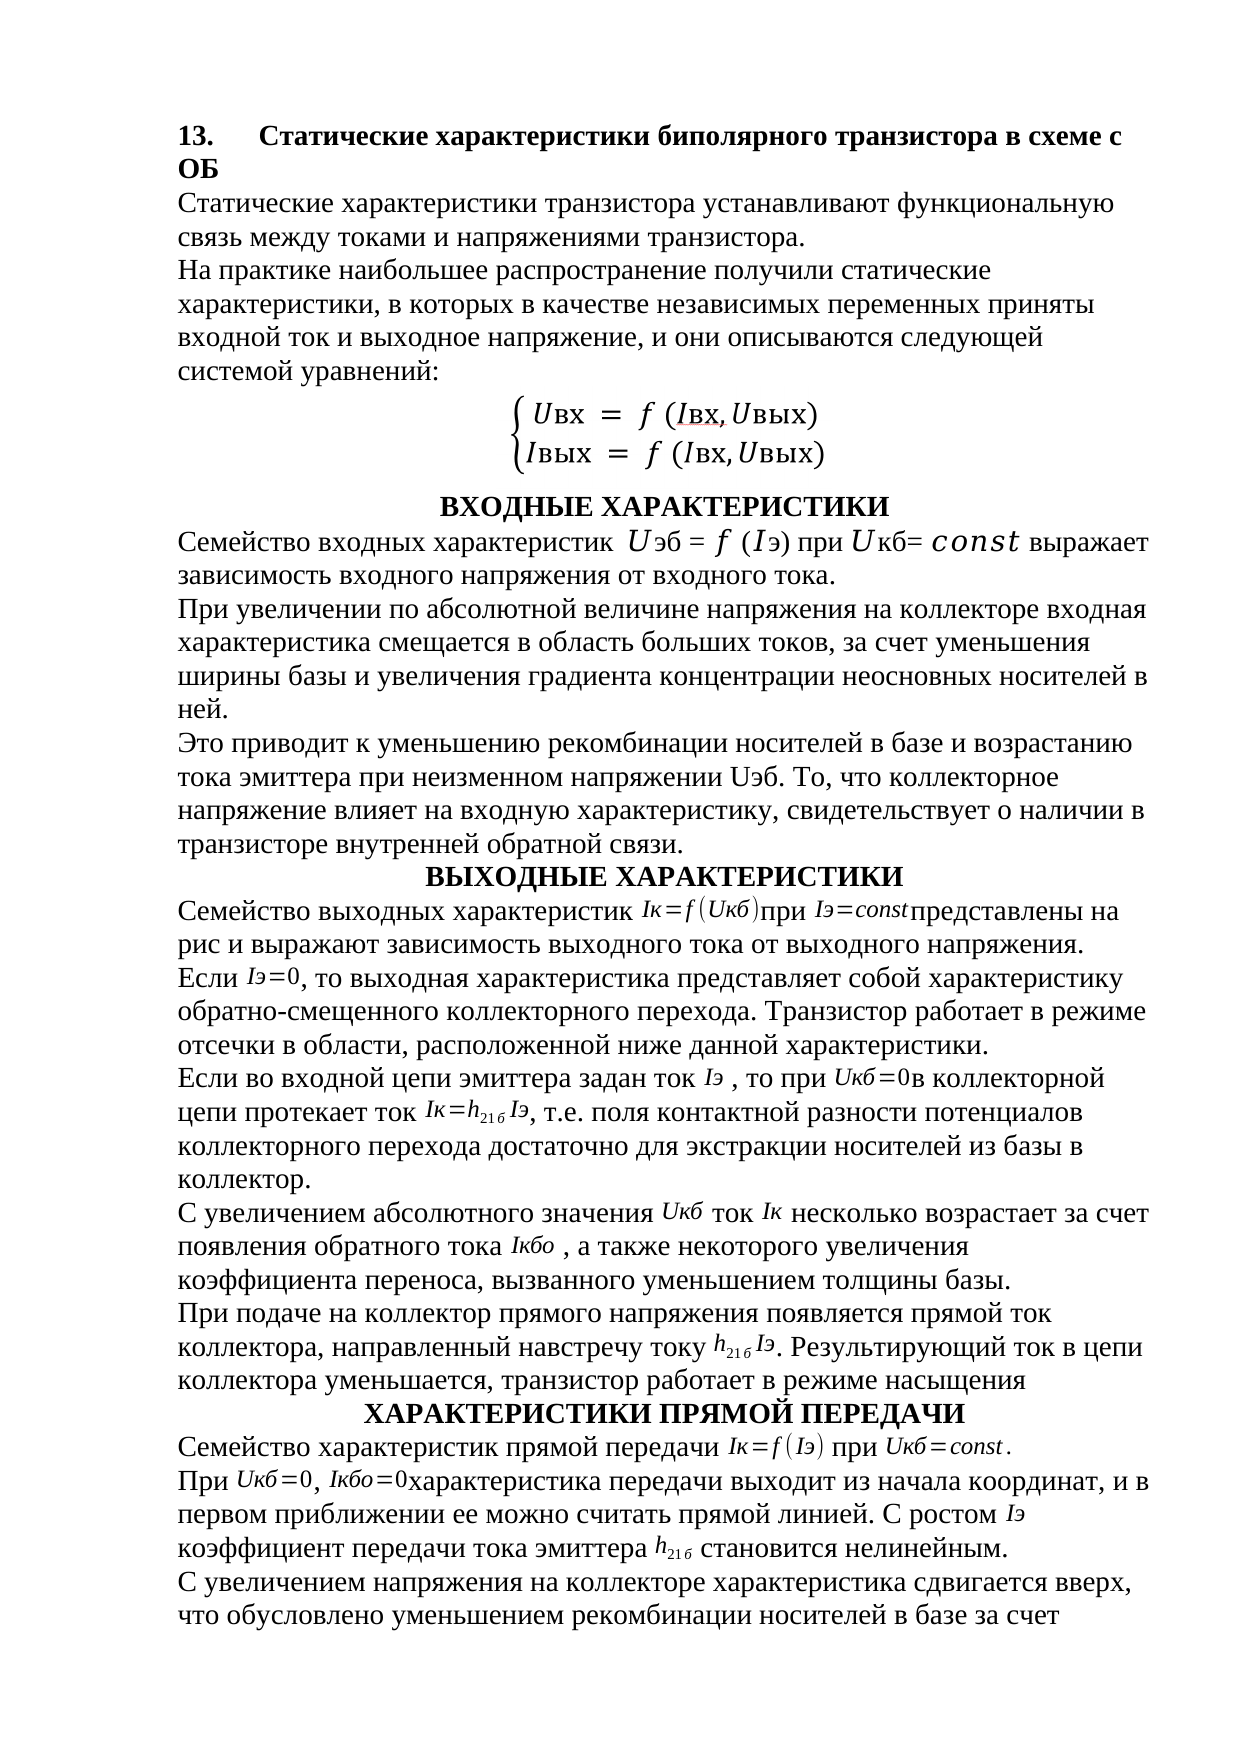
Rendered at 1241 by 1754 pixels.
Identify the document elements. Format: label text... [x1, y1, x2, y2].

text На практике наибольшее распространение получили статические характеристики, в которых в качестве независимых переменных приняты входной ток и выходное напряжение, и они описываются следующей системой уравнений: [177, 252, 1152, 386]
text ВЫХОДНЫЕ ХАРАКТЕРИСТИКИ [177, 859, 1152, 893]
text С увеличением абсолютного значения ток несколько возрастает за счет появления обратного тока , а также некоторого увеличения коэффициента переноса, вызванного уменьшением толщины базы. [177, 1195, 1152, 1295]
text При увеличении по абсолютной величине напряжения на коллекторе входная характеристика смещается в область больших токов, за счет уменьшения ширины базы и увеличения градиента концентрации неосновных носителей в ней. [177, 591, 1152, 725]
text ВХОДНЫЕ ХАРАКТЕРИСТИКИ [177, 489, 1152, 522]
picture [496, 386, 833, 489]
text Статические характеристики транзистора устанавливают функциональную связь между токами и напряжениями транзистора. [177, 185, 1152, 252]
text Семейство выходных характеристик при представлены на рис и выражают зависимость выходного тока от выходного напряжения. [177, 893, 1152, 960]
list Статические характеристики биполярного транзистора в схеме с ОБ [177, 118, 1152, 185]
text При , характеристика передачи выходит из начала координат, и в первом приближении ее можно считать прямой линией. С ростом коэффициент передачи тока эмиттера становится нелинейным. [177, 1463, 1152, 1564]
text Это приводит к уменьшению рекомбинации носителей в базе и возрастанию тока эмиттера при неизменном напряжении Uэб. То, что коллекторное напряжение влияет на входную характеристику, свидетельствует о наличии в транзисторе внутренней обратной связи. [177, 725, 1152, 859]
text Если во входной цепи эмиттера задан ток , то при в коллекторной цепи протекает ток , т.е. поля контактной разности потенциалов коллекторного перехода достаточно для экстракции носителей из базы в коллектор. [177, 1061, 1152, 1195]
text Семейство входных характеристик 𝑈эб = 𝑓 (𝐼э) при 𝑈кб= 𝑐𝑜𝑛𝑠𝑡 выражает зависимость входного напряжения от входного тока. [177, 522, 1152, 591]
text При подаче на коллектор прямого напряжения появляется прямой ток коллектора, направленный навстречу току . Результирующий ток в цепи коллектора уменьшается, транзистор работает в режиме насыщения [177, 1295, 1152, 1396]
text Если , то выходная характеристика представляет собой характеристику обратно-смещенного коллекторного перехода. Транзистор работает в режиме отсечки в области, расположенной ниже данной характеристики. [177, 960, 1152, 1061]
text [177, 1564, 1152, 1631]
text Семейство характеристик прямой передачи при [177, 1429, 1152, 1463]
text ХАРАКТЕРИСТИКИ ПРЯМОЙ ПЕРЕДАЧИ [177, 1396, 1152, 1429]
